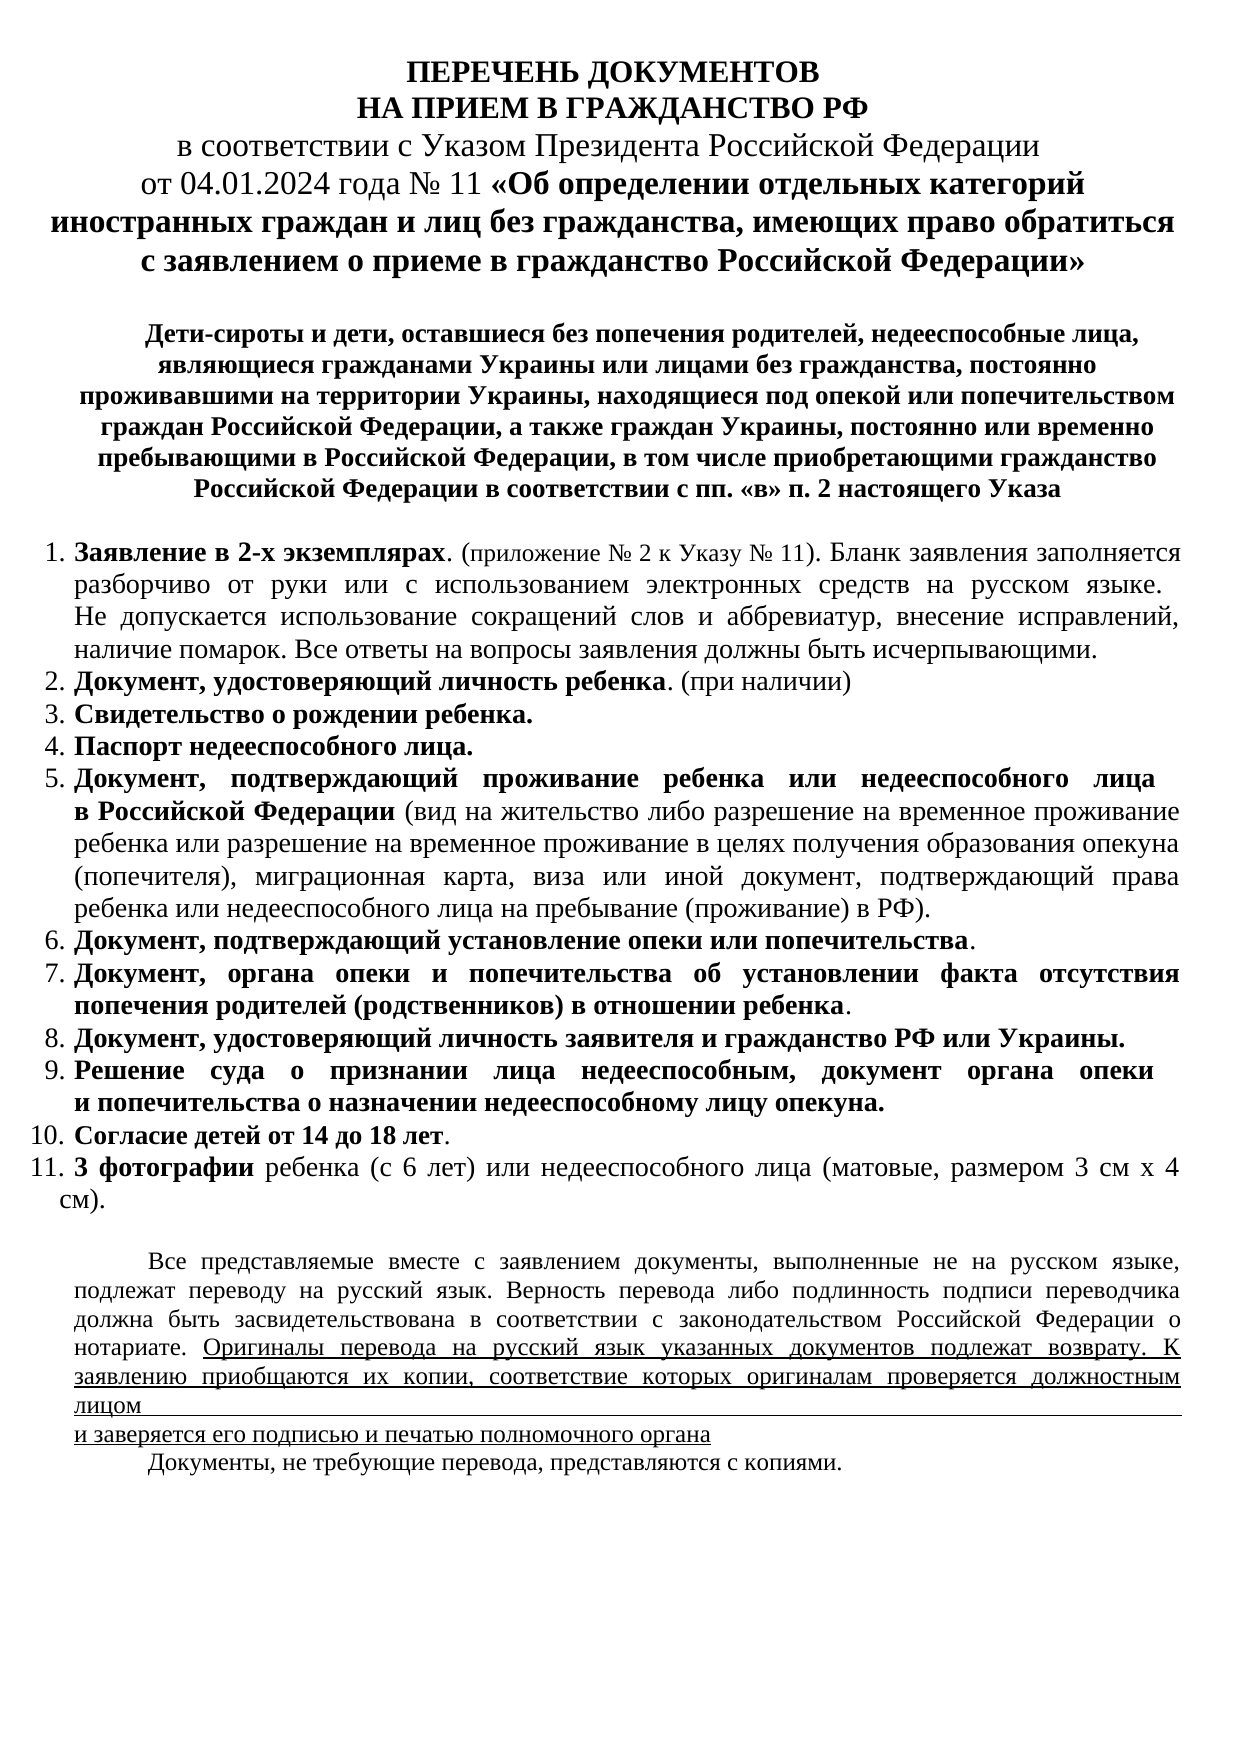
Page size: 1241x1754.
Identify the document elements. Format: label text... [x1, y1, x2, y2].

text Все представляемые вместе с заявлением документы, выполненные не на русском языке, подлежат переводу на русский язык. Верность перевода либо подлинность подписи переводчика должна быть засвидетельствована в соответствии с законодательством Российской Федерации о нотариате. Оригиналы перевода на русский язык указанных документов подлежат возврату. К заявлению приобщаются их копии, соответствие которых оригиналам проверяется должностным лицом и заверяется его подписью и печатью полномочного органа [74, 1246, 1181, 1386]
list Документ, подтверждающий проживание ребенка или недееспособного лица в Российской Федерации (вид на жительство либо разрешение на временное проживание ребенка или разрешение на временное проживание в целях получения образования опекуна (попечителя), миграционная карта, виза или иной документ, подтверждающий права ребенка или недееспособного лица на пребывание (проживание) в РФ). [44, 761, 1181, 923]
text Все представляемые вместе с заявлением документы, выполненные не на русском языке, подлежат переводу на русский язык. Верность перевода либо подлинность подписи переводчика должна быть засвидетельствована в соответствии с законодательством Российской Федерации о нотариате. Оригиналы перевода на русский язык указанных документов подлежат возврату. К заявлению приобщаются их копии, соответствие которых оригиналам проверяется должностным лицом и заверяется его подписью и печатью полномочного органа [74, 1416, 1181, 1447]
list Документ, подтверждающий установление опеки или попечительства. [44, 923, 1181, 956]
list Свидетельство о рождении ребенка. [44, 697, 1181, 729]
list Заявление в 2-х экземплярах. (приложение № 2 к Указу № 11). Бланк заявления заполняется разборчиво от руки или с использованием электронных средств на русском языке. Не допускается использование сокращений слов и аббревиатур, внесение исправлений, наличие помарок. Все ответы на вопросы заявления должны быть исчерпывающими. [44, 535, 1181, 664]
list Решение суда о признании лица недееспособным, документ органа опеки и попечительства о назначении недееспособному лицу опекуна. [44, 1053, 1181, 1118]
list Согласие детей от 14 до 18 лет. [29, 1118, 1181, 1150]
list Документ, органа опеки и попечительства об установлении факта отсутствия попечения родителей (родственников) в отношении ребенка. [44, 956, 1181, 1021]
list 3 фотографии ребенка (с 6 лет) или недееспособного лица (матовые, размером 3 см х 4 см). [29, 1150, 1181, 1215]
list Паспорт недееспособного лица. [44, 729, 1181, 761]
text Документы, не требующие перевода, представляются с копиями. [74, 1447, 1181, 1476]
list Документ, удостоверяющий личность ребенка. (при наличии) [44, 664, 1181, 697]
list Документ, удостоверяющий личность заявителя и гражданство РФ или Украины. [44, 1021, 1181, 1053]
